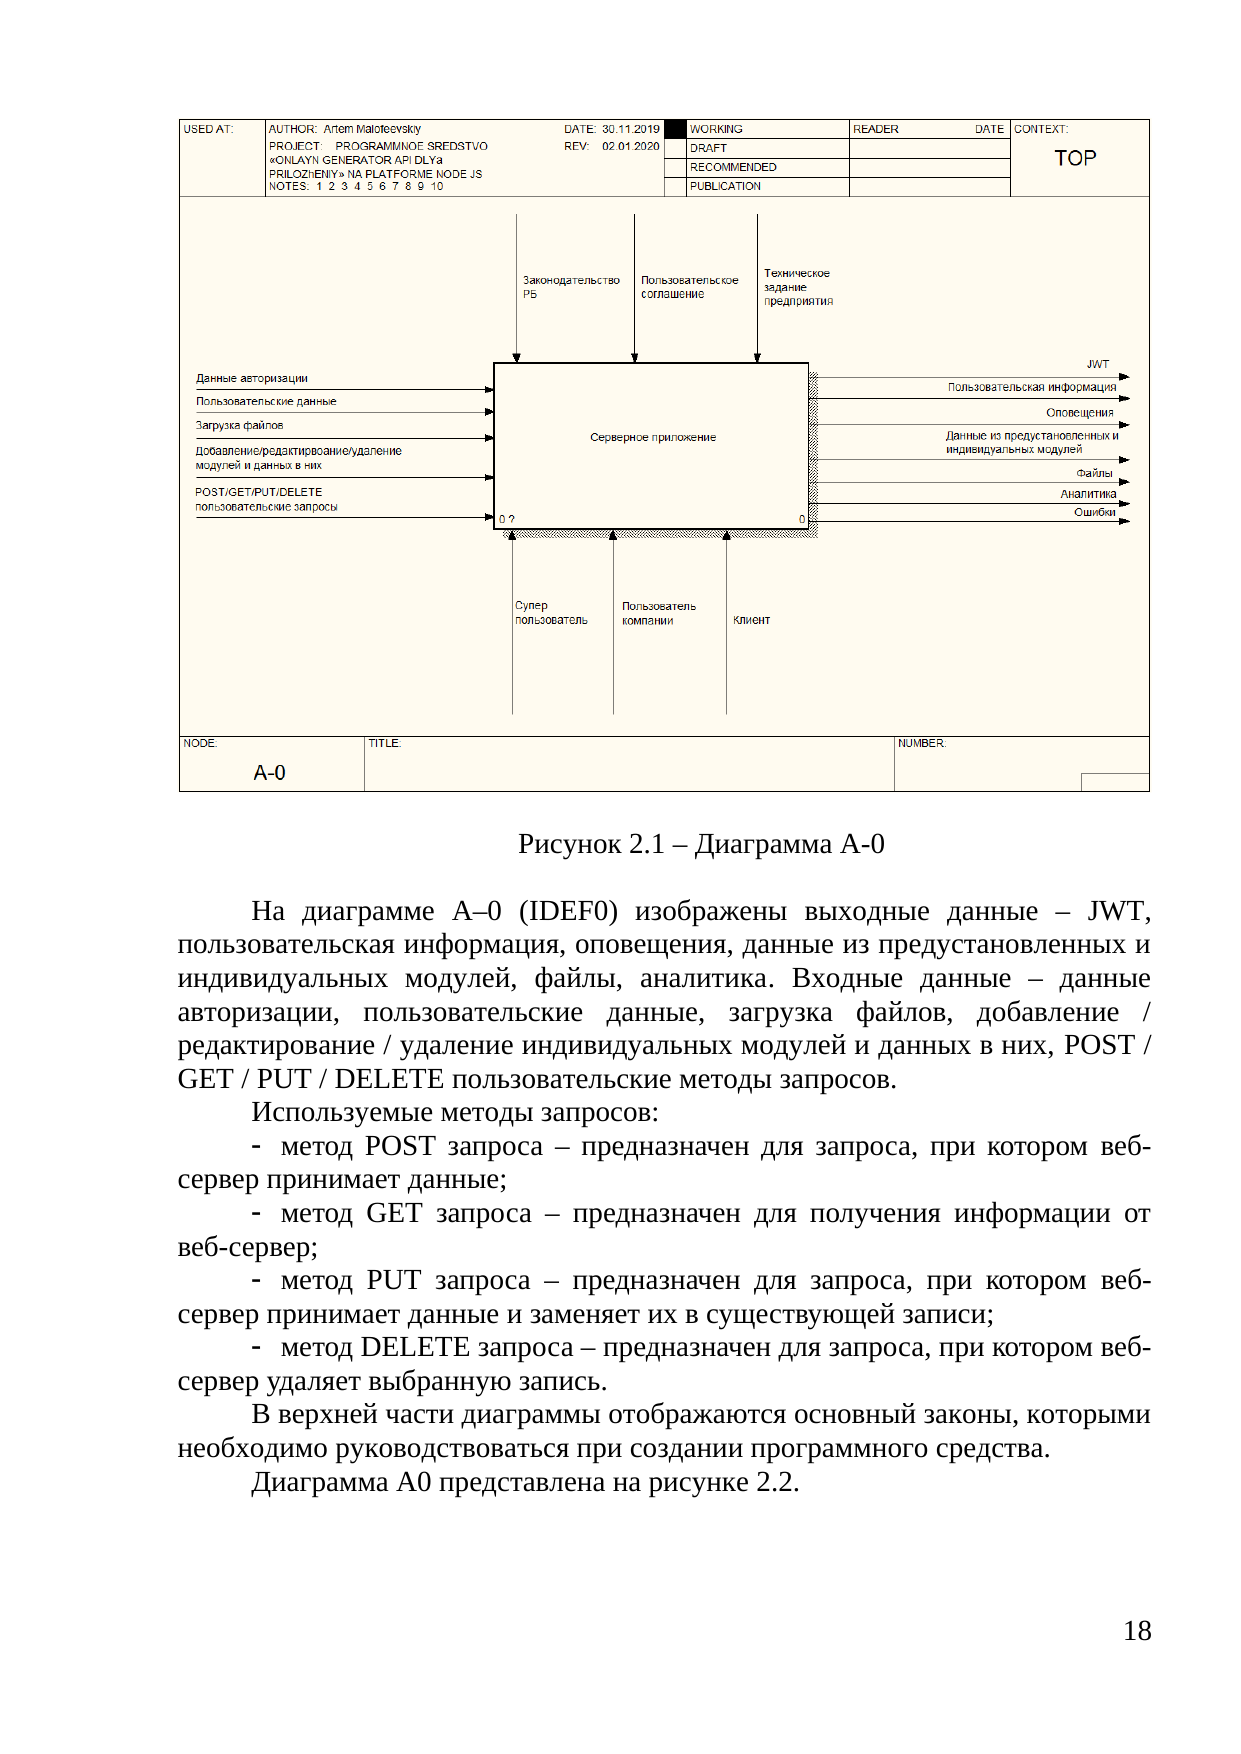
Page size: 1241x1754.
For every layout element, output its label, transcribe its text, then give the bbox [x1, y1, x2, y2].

text Рисунок 2.1 – Диаграмма А-0 [177, 826, 1152, 859]
list метод DELETE запроса – предназначен для запроса, при котором веб-сервер удаляет выбранную запись. [177, 1329, 1152, 1397]
list метод GET запроса – предназначен для получения информации от веб-сервер; [177, 1195, 1152, 1262]
list метод PUT запроса – предназначен для запроса, при котором веб-сервер принимает данные и заменяет их в существующей записи; [177, 1262, 1152, 1329]
list метод POST запроса – предназначен для запроса, при котором веб-сервер принимает данные; [177, 1128, 1152, 1195]
text Диаграмма А0 представлена на рисунке 2.2. [177, 1464, 1152, 1497]
text На диаграмме А–0 (IDEF0) изображены выходные данные – JWT, пользовательская информация, оповещения, данные из предустановленных и индивидуальных модулей, файлы, аналитика. Входные данные – данные авторизации, пользовательские данные, загрузка файлов, добавление / редактирование / удаление индивидуальных модулей и данных в них, POST / GET / PUT / DELETE пользовательские методы запросов. [177, 893, 1152, 1094]
text Используемые методы запросов: [177, 1094, 1152, 1128]
text В верхней части диаграммы отображаются основный законы, которыми необходимо руководствоваться при создании программного средства. [177, 1397, 1152, 1464]
picture [177, 118, 1152, 793]
